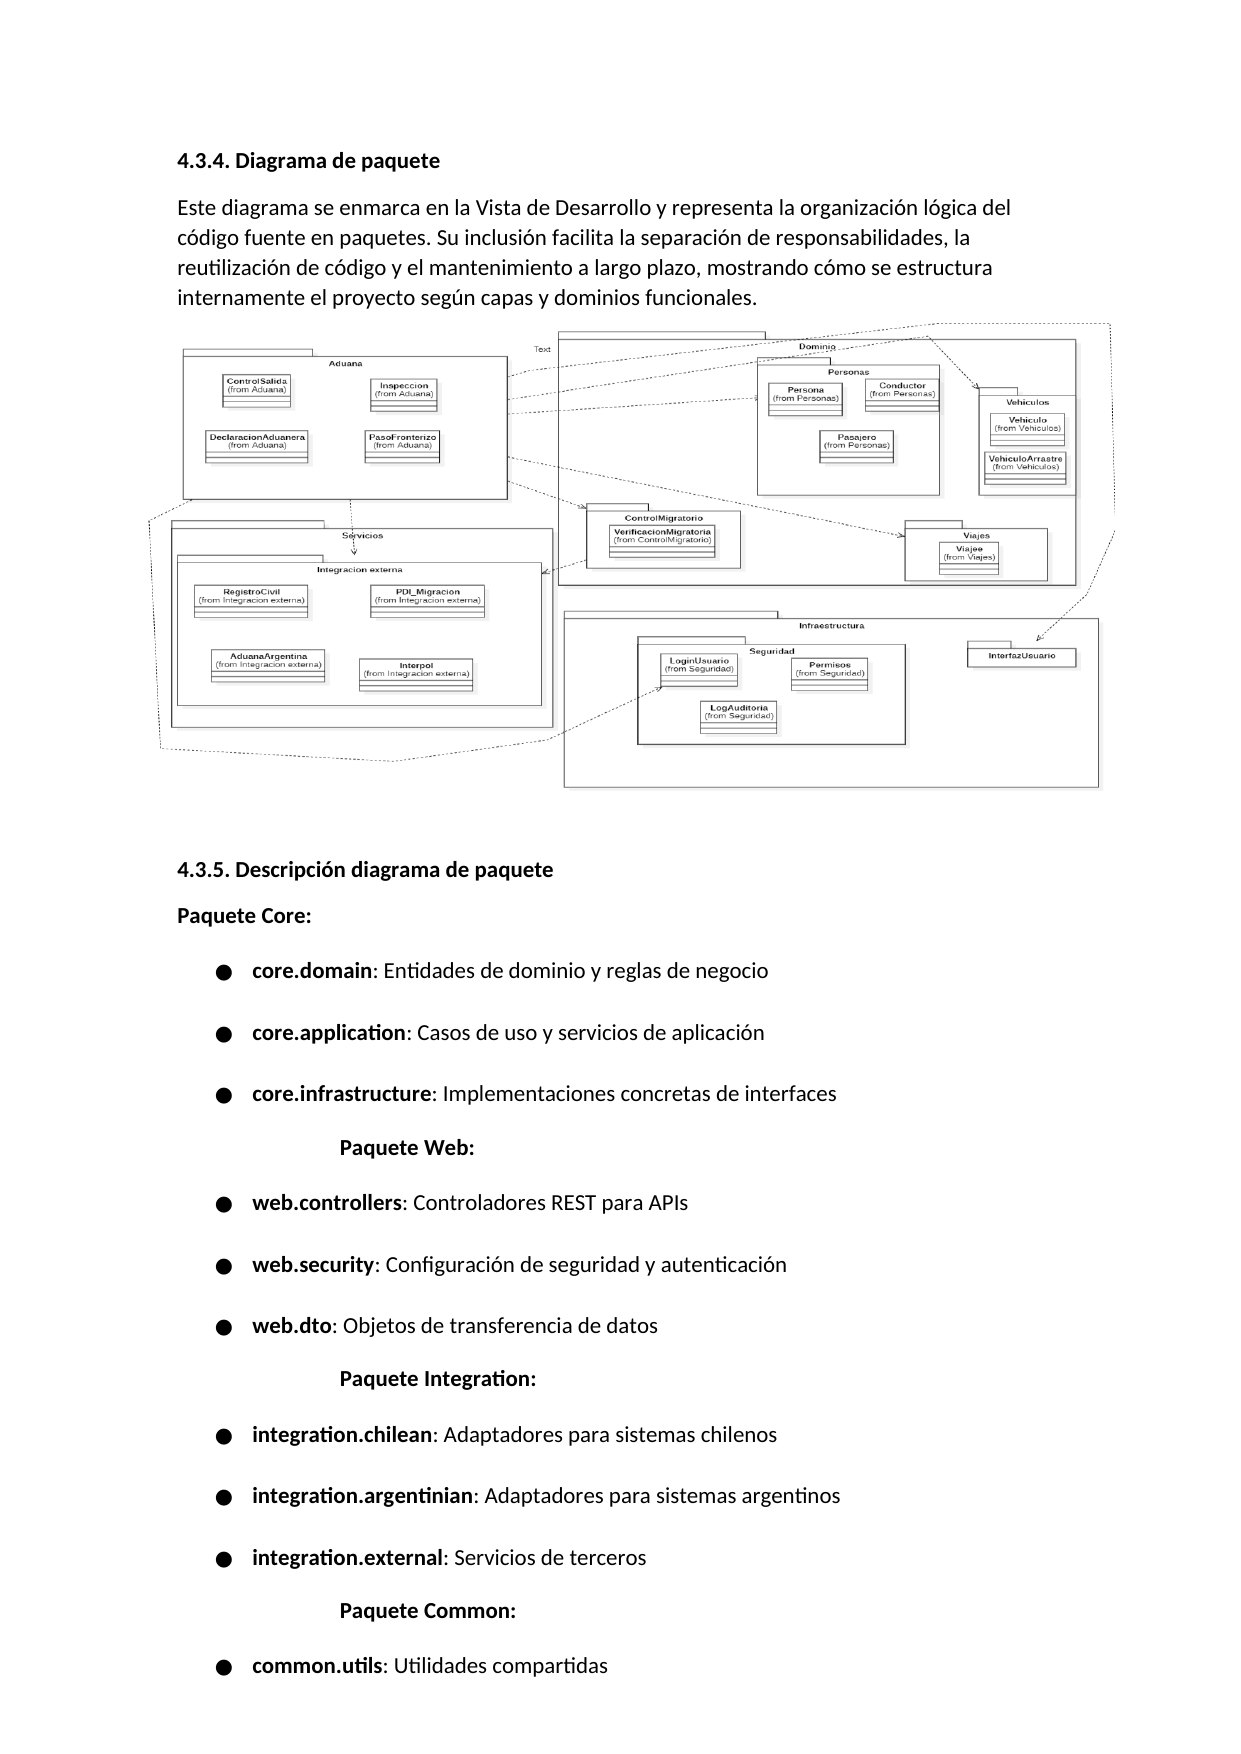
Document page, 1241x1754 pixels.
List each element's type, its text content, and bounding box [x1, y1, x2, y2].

list web.controllers: Controladores REST para APIs [214, 1179, 1211, 1222]
list integration.argentinian: Adaptadores para sistemas argentinos [214, 1473, 1211, 1516]
subtitle Descripción diagrama de paquete Paquete Core: [177, 855, 554, 929]
list integration.chilean: Adaptadores para sistemas chilenos [214, 1411, 1211, 1454]
list web.dto: Objetos de transferencia de datos [214, 1303, 1211, 1345]
subtitle Diagrama de paquete [177, 146, 1211, 174]
subtitle Paquete Common: [177, 1596, 1211, 1624]
text Este diagrama se enmarca en la Vista de Desarrollo y representa la organización lógica del código fuente en paquetes. Su inclusión facilita la separación de responsabilidades, la reutilización de código y el mantenimiento a largo plazo, mostrando cómo se estructura internamente el proyecto según capas y dominios funcionales. [177, 193, 1051, 311]
subtitle Paquete Integration: [177, 1364, 1211, 1392]
list core.infrastructure: Implementaciones concretas de interfaces [214, 1071, 1211, 1113]
list core.application: Casos de uso y servicios de aplicación [214, 1009, 1211, 1052]
list common.utils: Utilidades compartidas [214, 1643, 1211, 1686]
subtitle Paquete Web: [177, 1133, 1211, 1161]
picture [148, 323, 1115, 791]
list core.domain: Entidades de dominio y reglas de negocio [214, 948, 1211, 991]
list integration.external: Servicios de terceros [214, 1534, 1211, 1577]
list web.security: Configuración de seguridad y autenticación [214, 1241, 1211, 1284]
